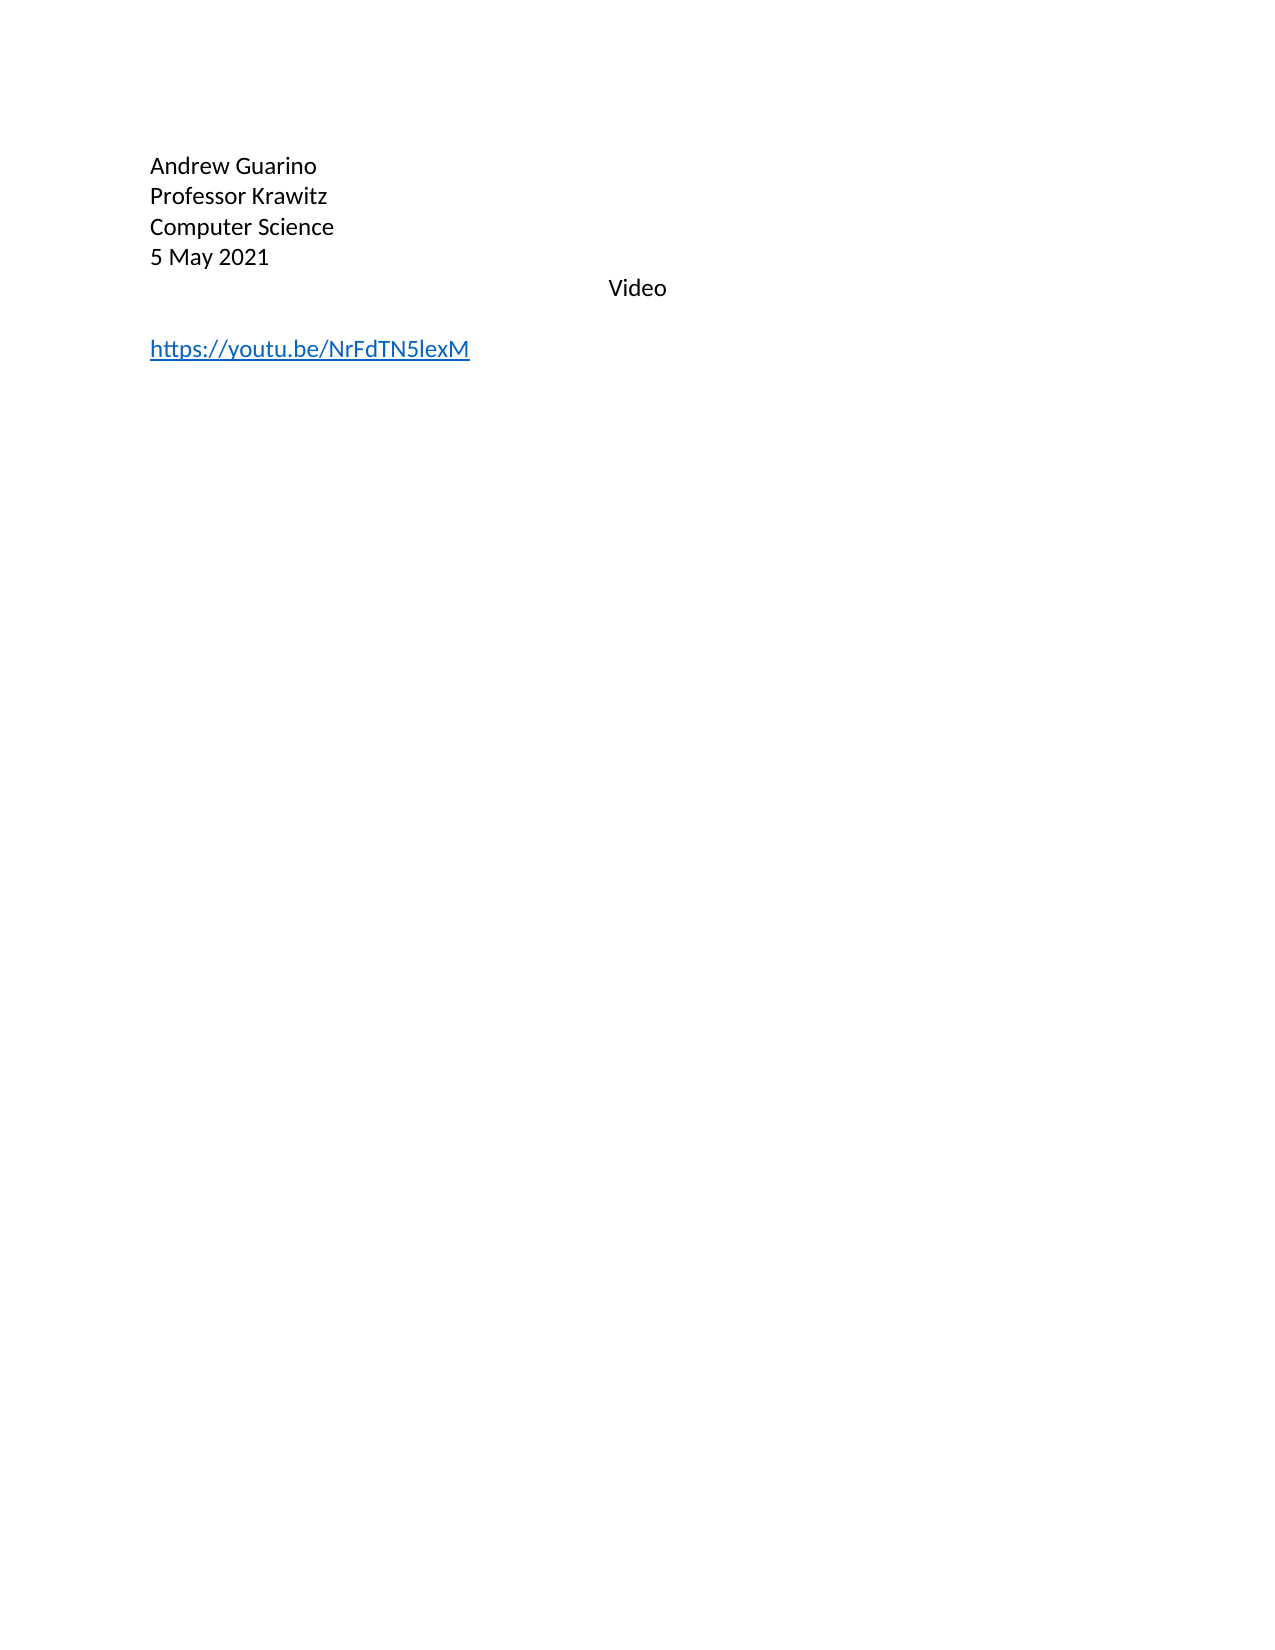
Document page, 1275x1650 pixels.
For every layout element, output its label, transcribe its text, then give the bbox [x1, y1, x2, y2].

text Computer Science [150, 211, 1125, 242]
text Andrew Guarino [150, 150, 1125, 181]
text 5 May 2021 [150, 242, 1125, 272]
text Video [150, 272, 1125, 303]
text Professor Krawitz [150, 181, 1125, 211]
text https://youtu.be/NrFdTN5lexM [150, 333, 1125, 364]
